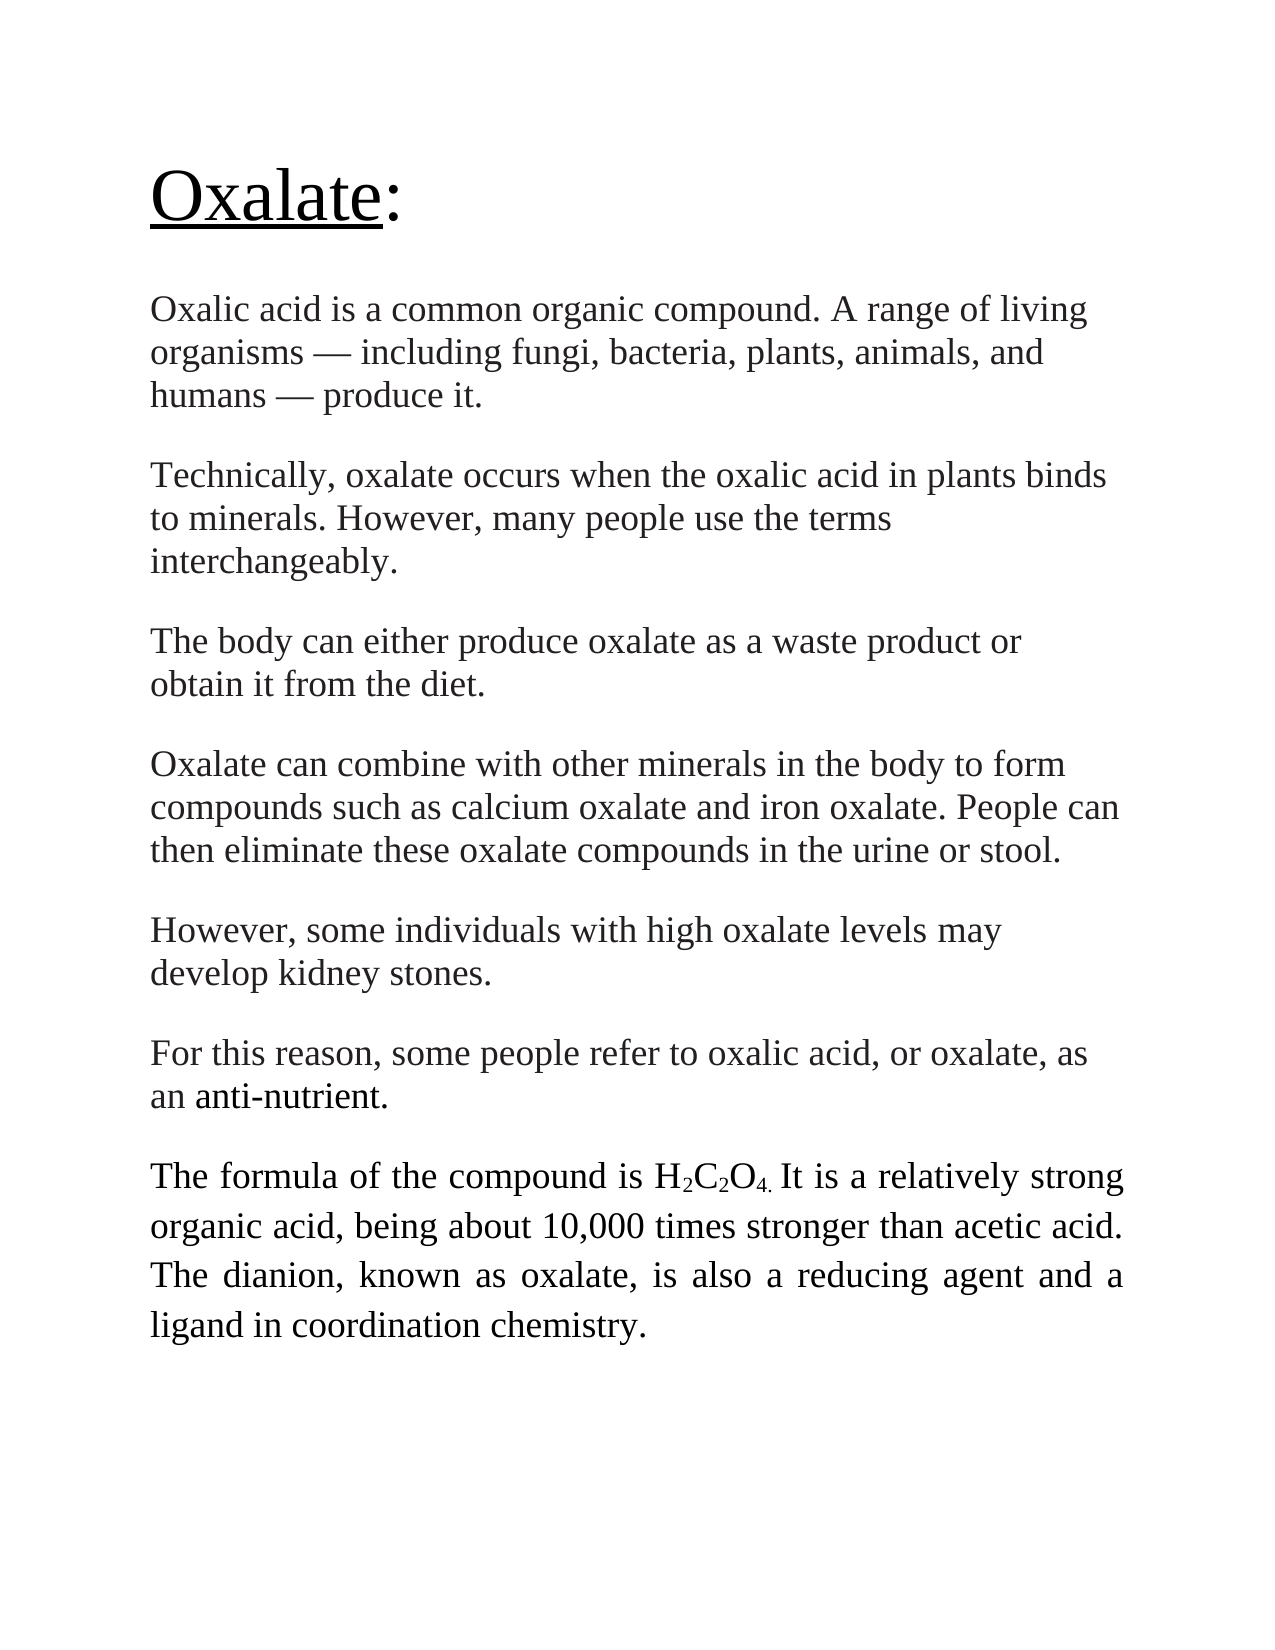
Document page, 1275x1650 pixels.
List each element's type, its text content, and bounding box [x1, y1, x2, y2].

text The body can either produce oxalate as a waste product or obtain it from the diet. [150, 618, 1125, 704]
text Technically, oxalate occurs when the oxalic acid in plants binds to minerals. However, many people use the terms interchangeably. [150, 452, 1125, 581]
text For this reason, some people refer to oxalic acid, or oxalate, as an anti-nutrient. [150, 1030, 1125, 1117]
text The formula of the compound is H2C2O4. It is a relatively strong organic acid, being about 10,000 times stronger than acetic acid. The dianion, known as oxalate, is also a reducing agent and a ligand in coordination chemistry. [150, 1153, 1125, 1345]
text However, some individuals with high oxalate levels may develop kidney stones. [150, 907, 1125, 994]
text Oxalate can combine with other minerals in the body to form compounds such as calcium oxalate and iron oxalate. People can then eliminate these oxalate compounds in the urine or stool. [150, 741, 1125, 871]
text Oxalic acid is a common organic compound. A range of living organisms — including fungi, bacteria, plants, animals, and humans — produce it. [150, 286, 1125, 415]
text Oxalate: [150, 150, 1125, 236]
